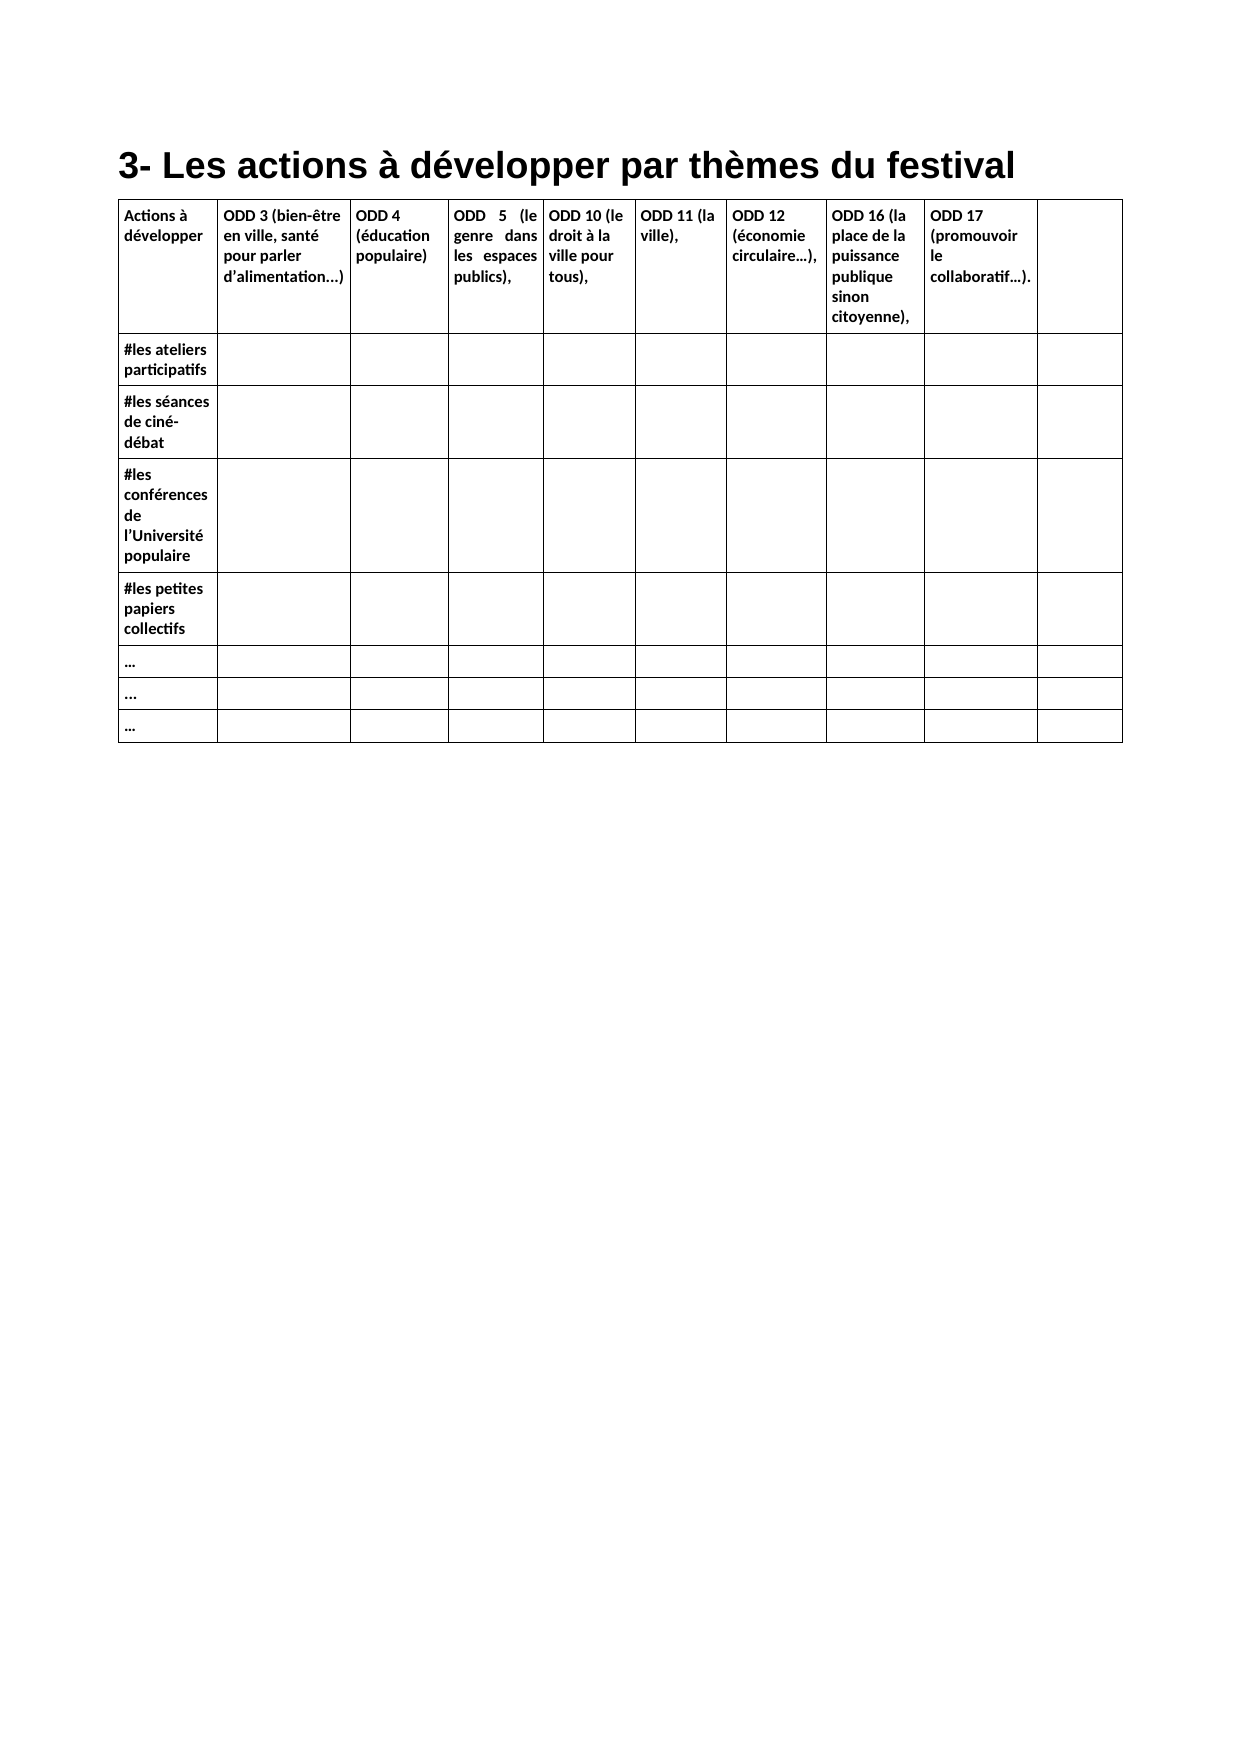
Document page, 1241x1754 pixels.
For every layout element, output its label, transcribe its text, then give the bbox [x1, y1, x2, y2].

table_cell #les séances de ciné-débat [119, 386, 217, 458]
table_cell [827, 646, 924, 677]
table_cell [636, 573, 726, 644]
table_cell [827, 710, 924, 741]
table_cell [827, 678, 924, 709]
table_cell [727, 646, 826, 677]
table_cell [827, 573, 924, 644]
table_cell ... [119, 678, 217, 709]
table_cell [727, 678, 826, 709]
table_cell [1038, 710, 1122, 741]
table_cell [218, 386, 350, 458]
table_cell [544, 710, 635, 741]
table_header ODD 4 (éducation populaire) [351, 200, 448, 333]
table_header [1038, 200, 1122, 333]
table_cell [827, 386, 924, 458]
table_cell [727, 710, 826, 741]
table_cell [1038, 573, 1122, 644]
table_cell [218, 646, 350, 677]
table_cell [351, 710, 448, 741]
table_cell … [119, 710, 217, 741]
table_cell [351, 386, 448, 458]
table_cell [544, 646, 635, 677]
table_cell [636, 386, 726, 458]
table_cell [727, 334, 826, 385]
table_cell [727, 386, 826, 458]
table_cell [351, 678, 448, 709]
table_cell [544, 386, 635, 458]
table_cell [544, 459, 635, 572]
table_cell [925, 710, 1037, 741]
table_cell #les ateliers participatifs [119, 334, 217, 385]
table_cell … [119, 646, 217, 677]
table_cell [449, 573, 543, 644]
table_cell [925, 646, 1037, 677]
table_cell [449, 459, 543, 572]
table_cell [351, 459, 448, 572]
table_header ODD 10 (le droit à la ville pour tous), [544, 200, 635, 333]
table_header ODD 11 (la ville), [636, 200, 726, 333]
table_cell [925, 334, 1037, 385]
table_cell [827, 459, 924, 572]
table_header ODD 5 (le genre dans les espaces publics), [449, 200, 543, 333]
table_cell [636, 678, 726, 709]
table_cell [827, 334, 924, 385]
table_cell [449, 678, 543, 709]
table_cell [1038, 386, 1122, 458]
table_cell [351, 334, 448, 385]
table_cell [544, 573, 635, 644]
table_cell #les conférences de l’Université populaire [119, 459, 217, 572]
table_cell [218, 459, 350, 572]
table_cell [727, 573, 826, 644]
table_cell [218, 573, 350, 644]
subtitle 3- Les actions à développer par thèmes du festival [118, 143, 1122, 186]
table_cell [544, 334, 635, 385]
table_cell [925, 573, 1037, 644]
table_cell [925, 459, 1037, 572]
table_header ODD 3 (bien-être en ville, santé pour parler d’alimentation...) [218, 200, 350, 333]
table_cell [1038, 678, 1122, 709]
table_cell [1038, 334, 1122, 385]
table_cell [636, 459, 726, 572]
table_cell [218, 710, 350, 741]
table_cell [351, 646, 448, 677]
table_cell [449, 710, 543, 741]
table_header ODD 17 (promouvoir le collaboratif…). [925, 200, 1037, 333]
table_cell [925, 678, 1037, 709]
table_cell [544, 678, 635, 709]
table_header ODD 12 (économie circulaire…), [727, 200, 826, 333]
table_cell [449, 386, 543, 458]
table_cell [636, 646, 726, 677]
table_cell [925, 386, 1037, 458]
table_cell #les petites papiers collectifs [119, 573, 217, 644]
table_cell [636, 710, 726, 741]
table_cell [1038, 646, 1122, 677]
table_cell [449, 334, 543, 385]
table_header Actions à développer [119, 200, 217, 333]
table_cell [218, 678, 350, 709]
table_header ODD 16 (la place de la puissance publique sinon citoyenne), [827, 200, 924, 333]
table_cell [351, 573, 448, 644]
table_cell [727, 459, 826, 572]
table_cell [1038, 459, 1122, 572]
table_cell [218, 334, 350, 385]
table_cell [449, 646, 543, 677]
table_cell [636, 334, 726, 385]
